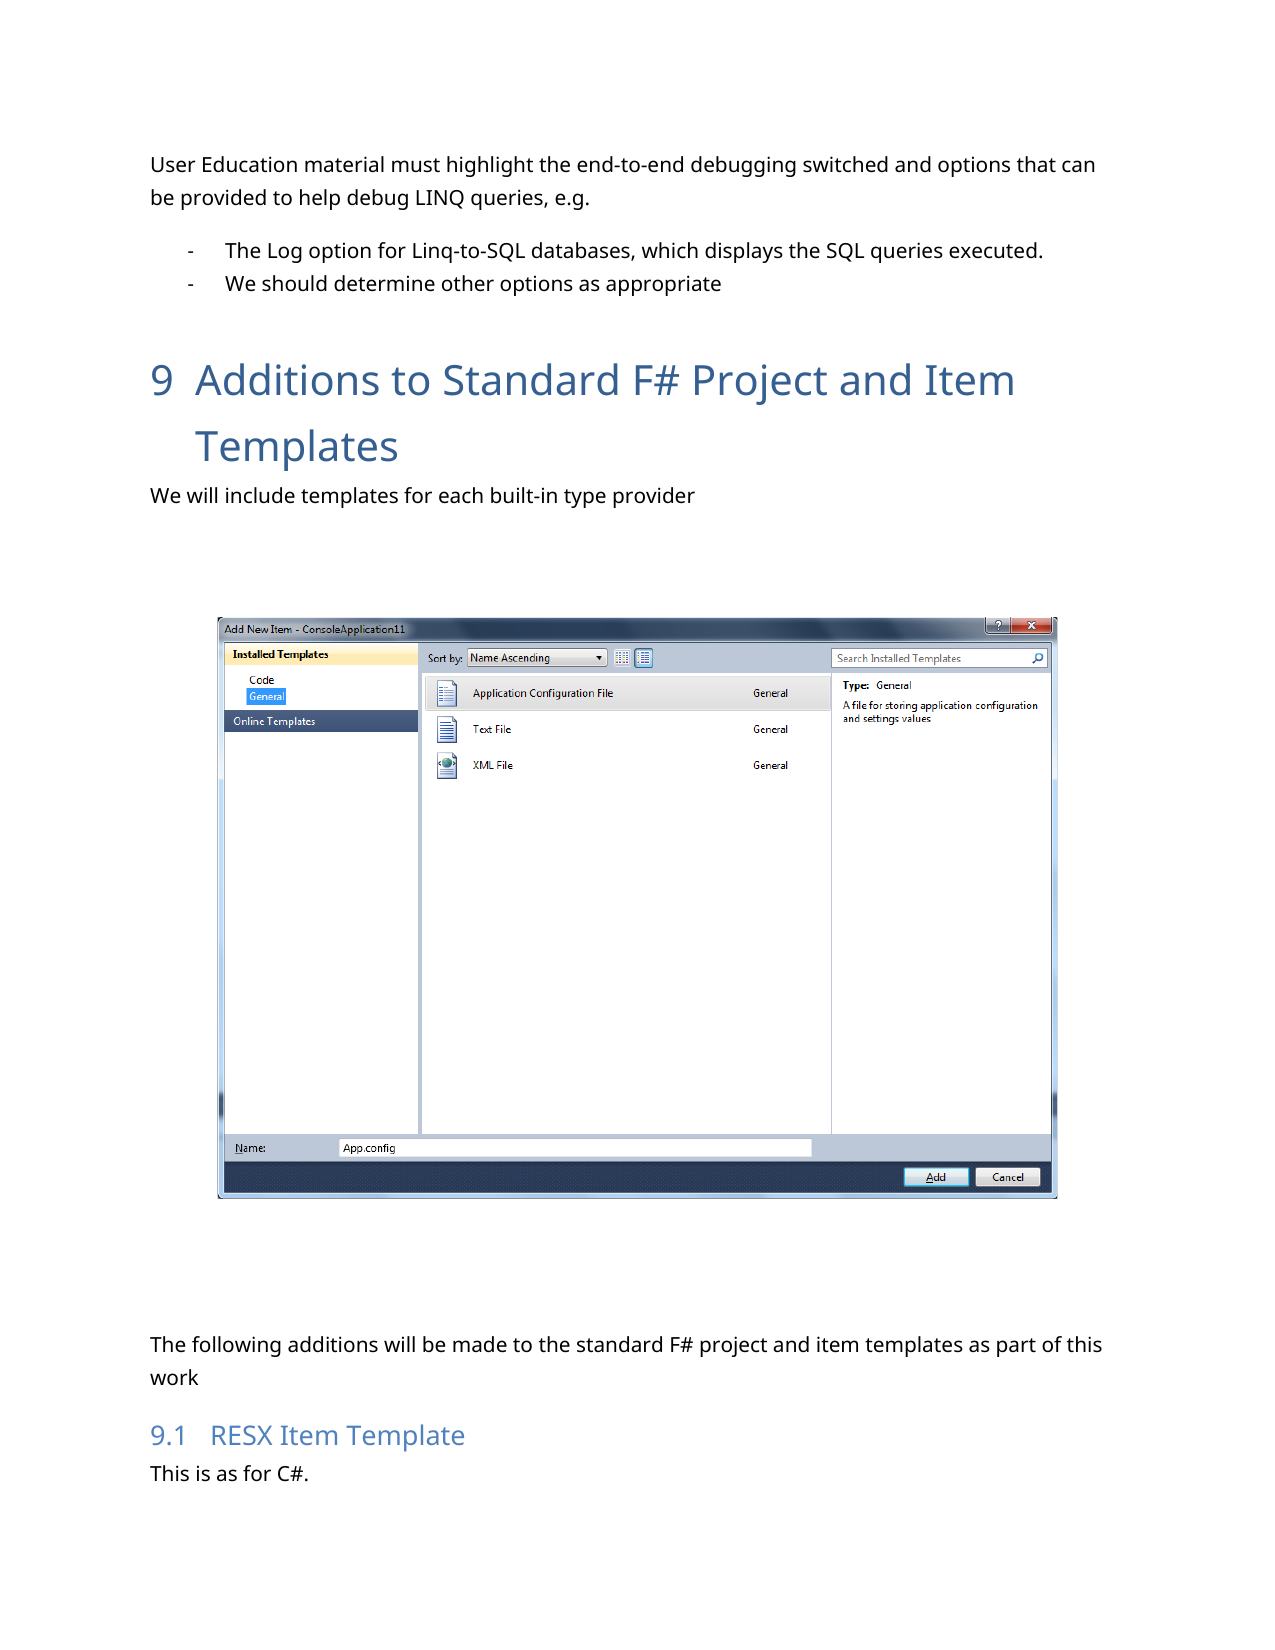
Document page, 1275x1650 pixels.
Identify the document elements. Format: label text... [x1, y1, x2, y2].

text We will include templates for each built-in type provider [150, 482, 1125, 510]
text The following additions will be made to the standard F# project and item templates as part of this work [150, 1331, 1125, 1392]
subtitle Additions to Standard F# Project and Item Templates [150, 351, 1125, 473]
list We should determine other options as appropriate [187, 269, 1125, 297]
text User Education material must highlight the end-to-end debugging switched and options that can be provided to help debug LINQ queries, e.g. [150, 150, 1125, 211]
text This is as for C#. [150, 1459, 1125, 1487]
subtitle RESX Item Template [150, 1417, 1125, 1453]
picture [217, 617, 1058, 1199]
list The Log option for Linq-to-SQL databases, which displays the SQL queries executed. [187, 236, 1125, 264]
